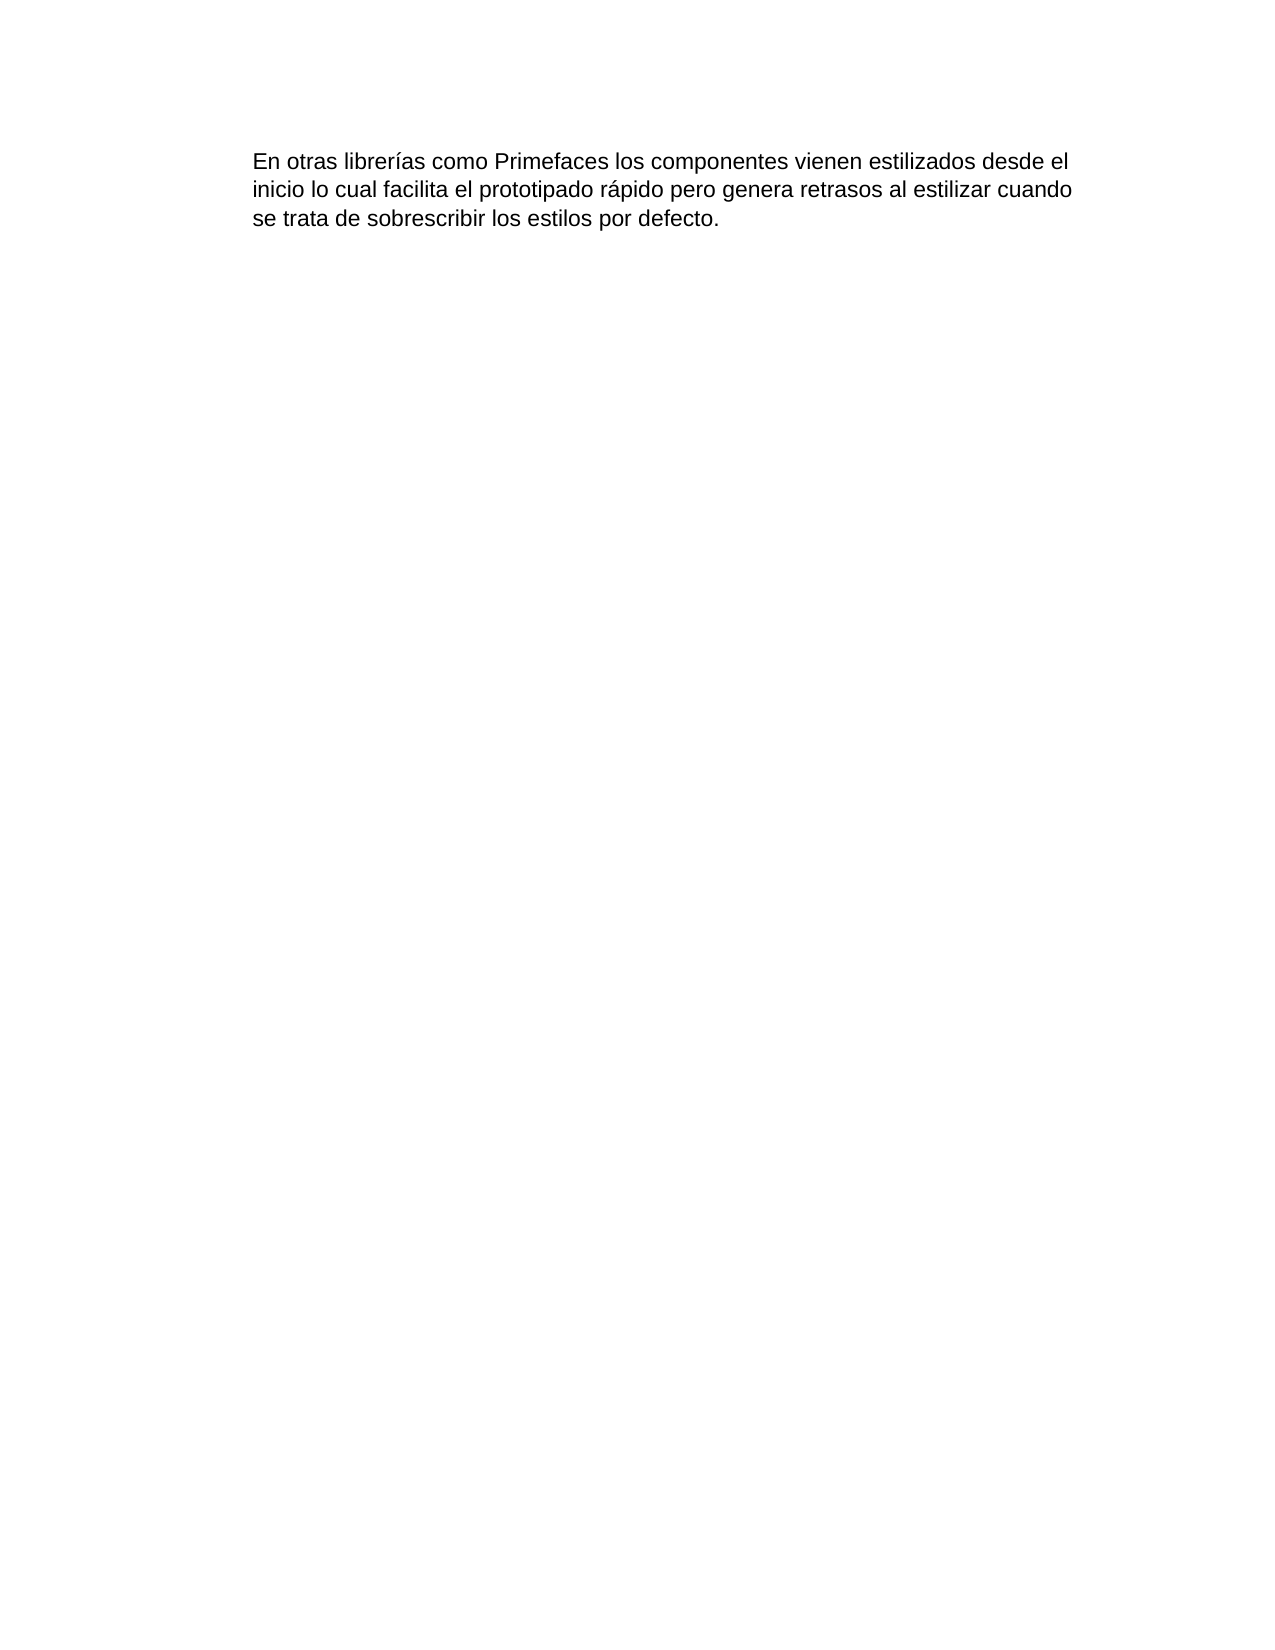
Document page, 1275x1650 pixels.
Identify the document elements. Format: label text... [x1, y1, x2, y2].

list En otras librerías como Primefaces los componentes vienen estilizados desde el inicio lo cual facilita el prototipado rápido pero genera retrasos al estilizar cuando se trata de sobrescribir los estilos por defecto. [252, 148, 1098, 231]
